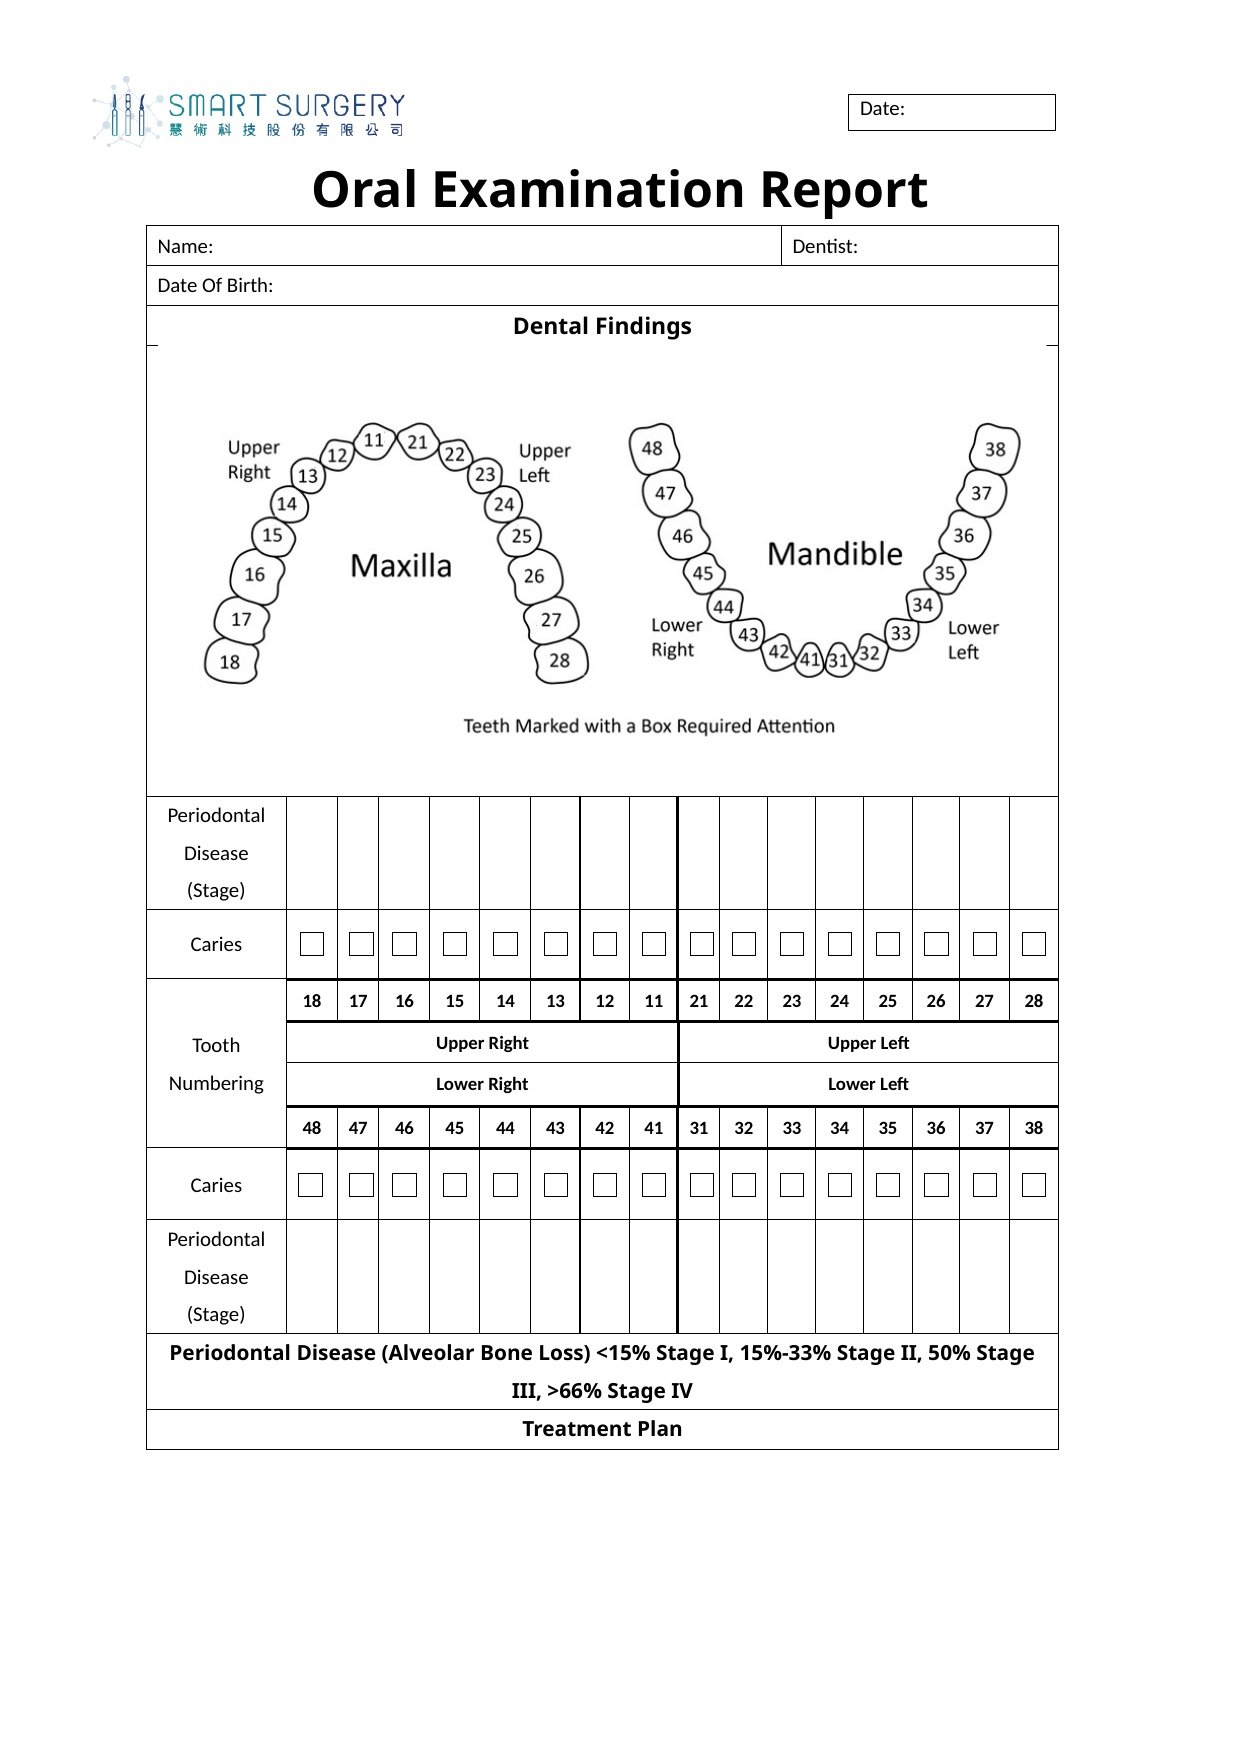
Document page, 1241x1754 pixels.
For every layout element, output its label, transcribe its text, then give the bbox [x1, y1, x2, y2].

table_cell [679, 1220, 719, 1333]
table_cell [913, 1220, 959, 1333]
table_cell [913, 1150, 959, 1219]
table_cell [913, 797, 959, 909]
table_cell 21 [679, 981, 719, 1020]
table_cell [1010, 1150, 1058, 1219]
table_cell [679, 910, 719, 977]
table_cell 27 [960, 981, 1009, 1020]
table_cell [581, 797, 629, 909]
table_cell [630, 1150, 676, 1219]
table_cell [630, 910, 676, 977]
picture [92, 76, 405, 148]
table_cell [430, 797, 479, 909]
table_cell [287, 910, 337, 977]
table_cell Lower Right [287, 1063, 677, 1105]
table_cell [338, 1220, 378, 1333]
table_cell Caries [147, 910, 286, 977]
table_cell 34 [816, 1108, 863, 1147]
picture [157, 345, 1047, 761]
table_cell [960, 1220, 1009, 1333]
table_cell [1010, 797, 1058, 909]
table_cell Periodontal Disease (Alveolar Bone Loss) <15% Stage I, 15%-33% Stage II, 50% Stage III, >66% Stage IV [147, 1334, 1058, 1409]
table_cell [480, 797, 530, 909]
table_cell [379, 797, 429, 909]
table_cell 48 [287, 1108, 337, 1147]
table_cell [768, 797, 815, 909]
table_cell [581, 910, 629, 977]
table_cell Periodontal Disease (Stage) [147, 1220, 286, 1333]
table_cell [960, 1150, 1009, 1219]
table_cell [864, 910, 912, 977]
table_cell [480, 1220, 530, 1333]
table_cell 37 [960, 1108, 1009, 1147]
table_cell [630, 1220, 676, 1333]
table_cell Periodontal Disease (Stage) [147, 797, 286, 909]
table_cell 15 [430, 981, 479, 1020]
table_cell [816, 1220, 863, 1333]
table_cell [531, 1150, 579, 1219]
table_cell Tooth Numbering [147, 979, 286, 1147]
table_cell 16 [379, 981, 429, 1020]
table_cell [531, 1220, 579, 1333]
table_cell [864, 1220, 912, 1333]
table_cell [338, 1150, 378, 1219]
table_cell [720, 1150, 767, 1219]
table_cell [531, 910, 579, 977]
table_cell Upper Right [287, 1023, 677, 1062]
table_cell [768, 1220, 815, 1333]
table_cell [679, 797, 719, 909]
table_cell Dental Findings [147, 306, 1058, 344]
table_cell [816, 910, 863, 977]
table_cell [379, 1150, 429, 1219]
table_cell Treatment Plan [147, 1410, 1058, 1449]
table_cell Lower Left [680, 1063, 1058, 1105]
table_cell [768, 910, 815, 977]
table_cell [960, 910, 1009, 977]
table_cell 28 [1010, 981, 1058, 1020]
table_cell 36 [913, 1108, 959, 1147]
table_cell 26 [913, 981, 959, 1020]
table_cell [864, 797, 912, 909]
table_cell 14 [480, 981, 530, 1020]
table_cell [287, 797, 337, 909]
table_cell 17 [338, 981, 378, 1020]
table_cell [430, 910, 479, 977]
table_cell 38 [1010, 1108, 1058, 1147]
table_cell 46 [379, 1108, 429, 1147]
table_cell [430, 1150, 479, 1219]
table_cell 13 [531, 981, 579, 1020]
table_cell [531, 797, 579, 909]
table_cell [720, 1220, 767, 1333]
table_cell [338, 797, 378, 909]
table_cell 11 [630, 981, 676, 1020]
table_cell 33 [768, 1108, 815, 1147]
table_cell 12 [581, 981, 629, 1020]
table_header Dentist: [782, 226, 1058, 265]
table_cell [147, 346, 1058, 796]
table_cell Date Of Birth: [147, 266, 1058, 305]
text Oral Examination Report [187, 150, 1053, 225]
table_cell [287, 1220, 337, 1333]
table_cell Upper Left [680, 1023, 1058, 1062]
table_cell [430, 1220, 479, 1333]
table_cell [379, 1220, 429, 1333]
table_cell 23 [768, 981, 815, 1020]
table_cell 42 [581, 1108, 629, 1147]
table_cell [1010, 910, 1058, 977]
table_cell 22 [720, 981, 767, 1020]
table_cell [379, 910, 429, 977]
table_cell [338, 910, 378, 977]
table_cell 43 [531, 1108, 579, 1147]
table_cell [960, 797, 1009, 909]
table_cell [581, 1150, 629, 1219]
table_cell 32 [720, 1108, 767, 1147]
table_cell 18 [287, 981, 337, 1020]
table_cell Caries [147, 1148, 286, 1219]
table_cell 24 [816, 981, 863, 1020]
table_cell 41 [630, 1108, 676, 1147]
table_cell 44 [480, 1108, 530, 1147]
table_cell [913, 910, 959, 977]
table_cell [816, 797, 863, 909]
table_cell [480, 1150, 530, 1219]
table_cell [816, 1150, 863, 1219]
table_cell 47 [338, 1108, 378, 1147]
table_cell [480, 910, 530, 977]
table_cell 35 [864, 1108, 912, 1147]
table_cell [864, 1150, 912, 1219]
table_cell [720, 797, 767, 909]
table_cell [1010, 1220, 1058, 1333]
table_cell 25 [864, 981, 912, 1020]
table_cell [287, 1150, 337, 1219]
table_cell [720, 910, 767, 977]
table_cell [581, 1220, 629, 1333]
table_cell [768, 1150, 815, 1219]
table_header Name: [147, 226, 781, 265]
table_cell 45 [430, 1108, 479, 1147]
table_cell [630, 797, 676, 909]
table_cell [679, 1150, 719, 1219]
table_cell 31 [679, 1108, 719, 1147]
